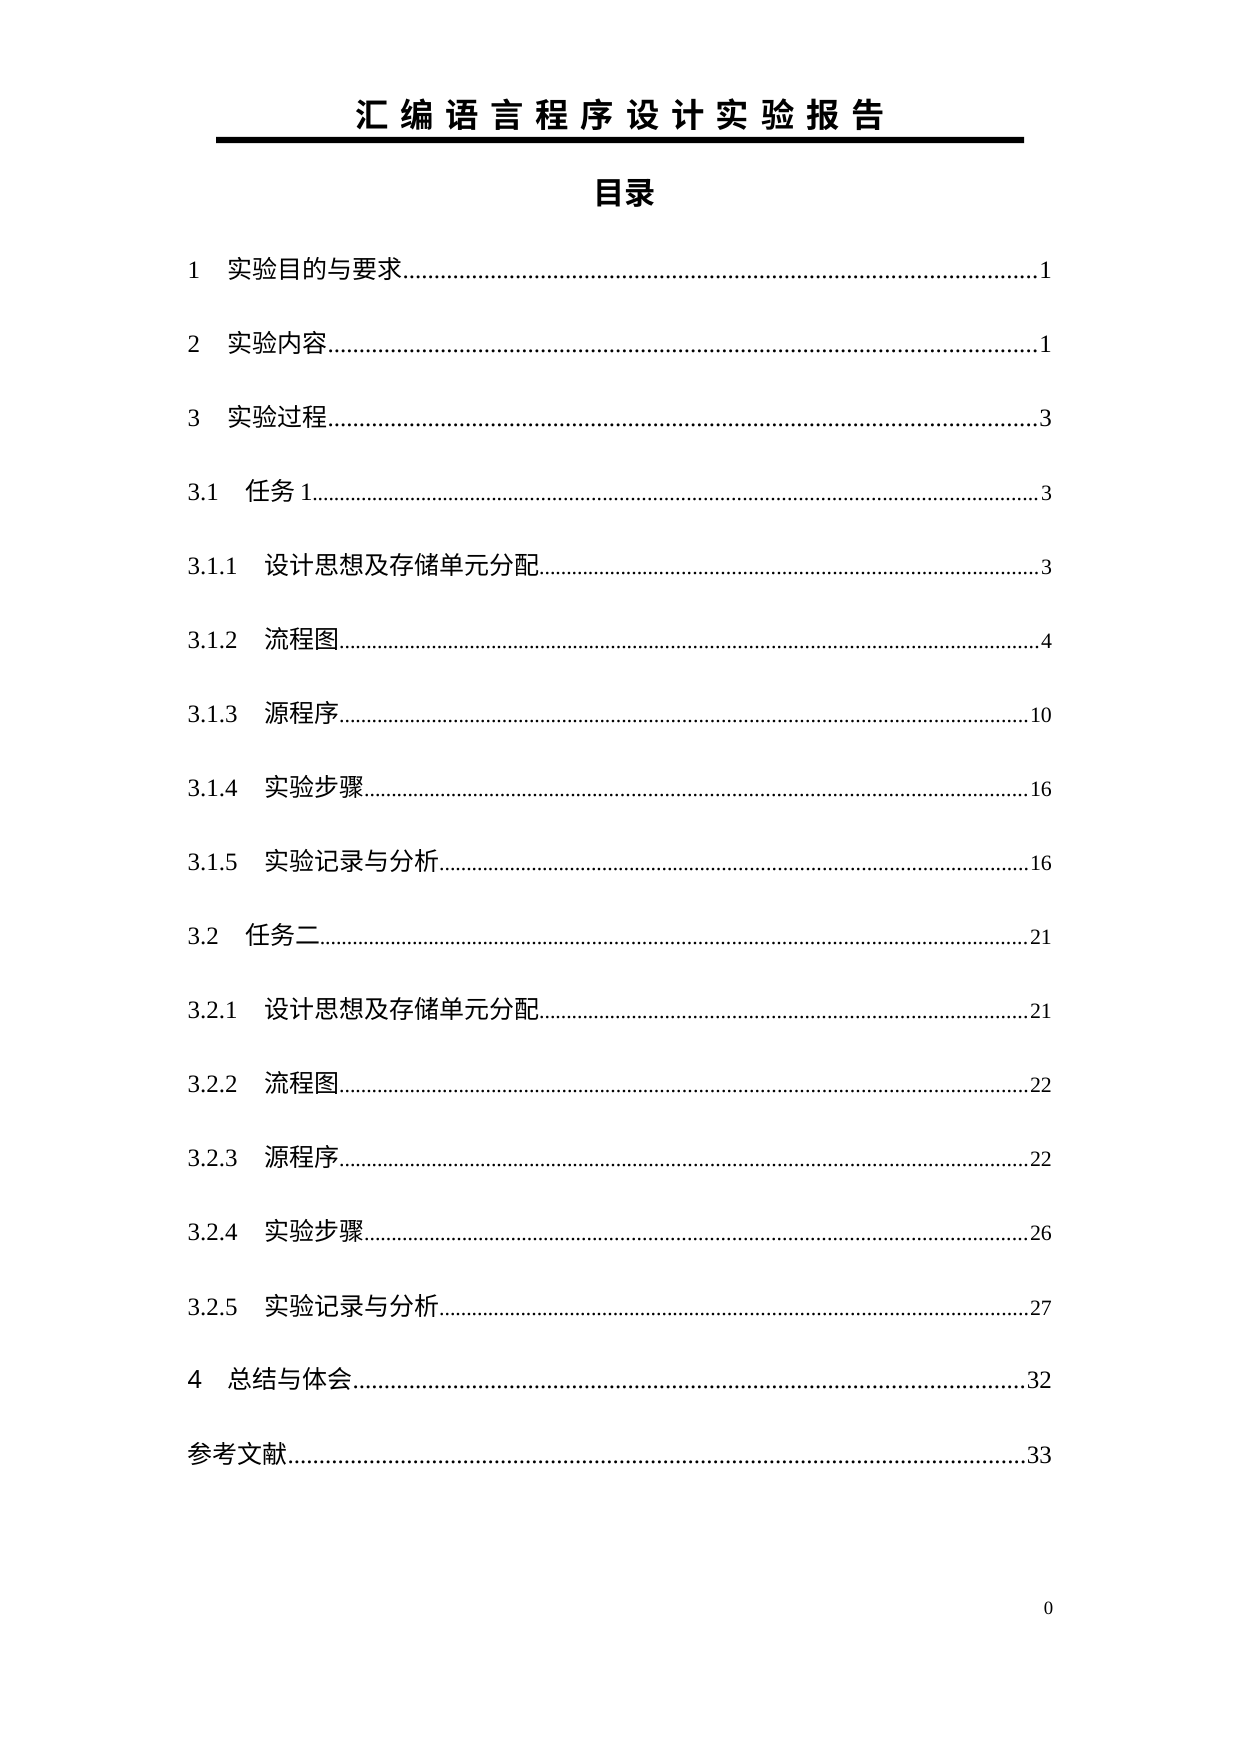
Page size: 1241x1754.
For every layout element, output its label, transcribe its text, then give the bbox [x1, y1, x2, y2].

text 2 实验内容 1 [187, 309, 1053, 374]
text 参考文献 33 [187, 1420, 1053, 1485]
text 3.1.1 设计思想及存储单元分配 3 [187, 531, 1053, 596]
text 4 总结与体会 32 [187, 1346, 1053, 1411]
text 3.2.1 设计思想及存储单元分配 21 [187, 975, 1053, 1040]
text 3.2.4 实验步骤 26 [187, 1197, 1053, 1262]
text 3.1.5 实验记录与分析 16 [187, 827, 1053, 892]
text 3.1.2 流程图 4 [187, 605, 1053, 670]
text 3.2.2 流程图 22 [187, 1049, 1053, 1114]
text 3.2.3 源程序 22 [187, 1123, 1053, 1188]
text 3 实验过程 3 [187, 383, 1053, 448]
text 3.2 任务二 21 [187, 901, 1053, 966]
text 3.1.4 实验步骤 16 [187, 753, 1053, 818]
text 3.1.3 源程序 10 [187, 679, 1053, 744]
text 1 实验目的与要求 1 [187, 235, 1053, 300]
text 3.2.5 实验记录与分析 27 [187, 1272, 1053, 1337]
text 3.1 任务1 3 [187, 457, 1053, 522]
text 目录 [187, 158, 1061, 223]
